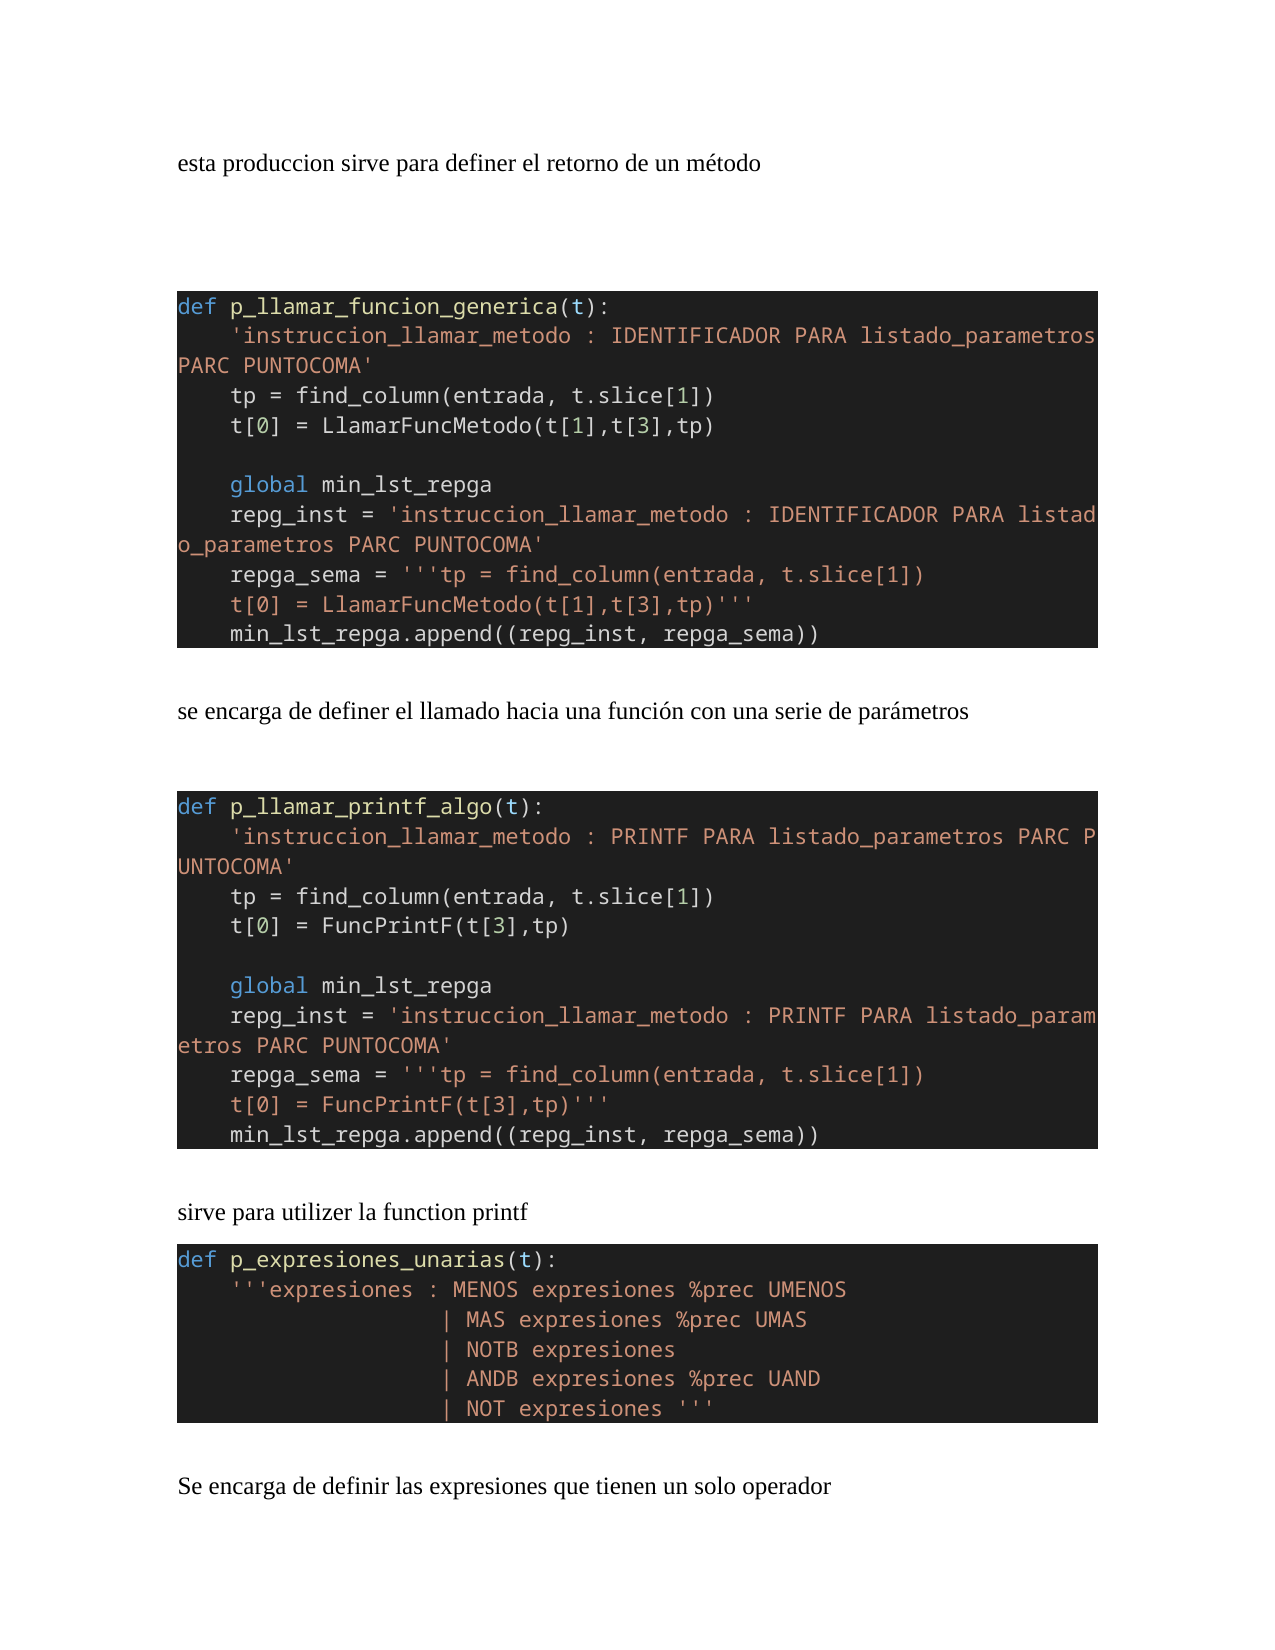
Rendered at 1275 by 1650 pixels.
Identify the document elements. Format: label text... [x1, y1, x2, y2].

text 'instruccion_llamar_metodo : PRINTF PARA listado_parametros PARC PUNTOCOMA' [177, 821, 1098, 881]
text def p_llamar_printf_algo(t): [177, 791, 1098, 821]
text global min_lst_repga [177, 970, 1098, 1000]
text repg_inst = 'instruccion_llamar_metodo : PRINTF PARA listado_parametros PARC PUNTOCOMA' [177, 1000, 1098, 1059]
text | NOT expresiones ''' [177, 1393, 1098, 1423]
text t[0] = FuncPrintF(t[3],tp)''' [177, 1089, 1098, 1119]
text | MAS expresiones %prec UMAS [177, 1304, 1098, 1334]
text tp = find_column(entrada, t.slice[1]) [177, 380, 1098, 410]
text repga_sema = '''tp = find_column(entrada, t.slice[1]) [177, 1059, 1098, 1089]
text | NOTB expresiones [177, 1334, 1098, 1363]
text def p_expresiones_unarias(t): [177, 1244, 1098, 1274]
text Se encarga de definir las expresiones que tienen un solo operador [177, 1471, 1098, 1499]
text min_lst_repga.append((repg_inst, repga_sema)) [177, 618, 1098, 648]
text def p_llamar_funcion_generica(t): [177, 291, 1098, 321]
text t[0] = LlamarFuncMetodo(t[1],t[3],tp) [177, 410, 1098, 440]
text t[0] = LlamarFuncMetodo(t[1],t[3],tp)''' [177, 589, 1098, 618]
text '''expresiones : MENOS expresiones %prec UMENOS [177, 1274, 1098, 1304]
text min_lst_repga.append((repg_inst, repga_sema)) [177, 1119, 1098, 1149]
text | ANDB expresiones %prec UAND [177, 1363, 1098, 1393]
text repg_inst = 'instruccion_llamar_metodo : IDENTIFICADOR PARA listado_parametros PARC PUNTOCOMA' [177, 499, 1098, 559]
text se encarga de definer el llamado hacia una función con una serie de parámetros [177, 696, 1098, 725]
text 'instruccion_llamar_metodo : IDENTIFICADOR PARA listado_parametros PARC PUNTOCOMA' [177, 321, 1098, 380]
text global min_lst_repga [177, 469, 1098, 499]
text esta produccion sirve para definer el retorno de un método [177, 148, 1098, 176]
text repga_sema = '''tp = find_column(entrada, t.slice[1]) [177, 559, 1098, 589]
text tp = find_column(entrada, t.slice[1]) [177, 881, 1098, 911]
text sirve para utilizer la function printf [177, 1197, 1098, 1225]
text t[0] = FuncPrintF(t[3],tp) [177, 911, 1098, 940]
